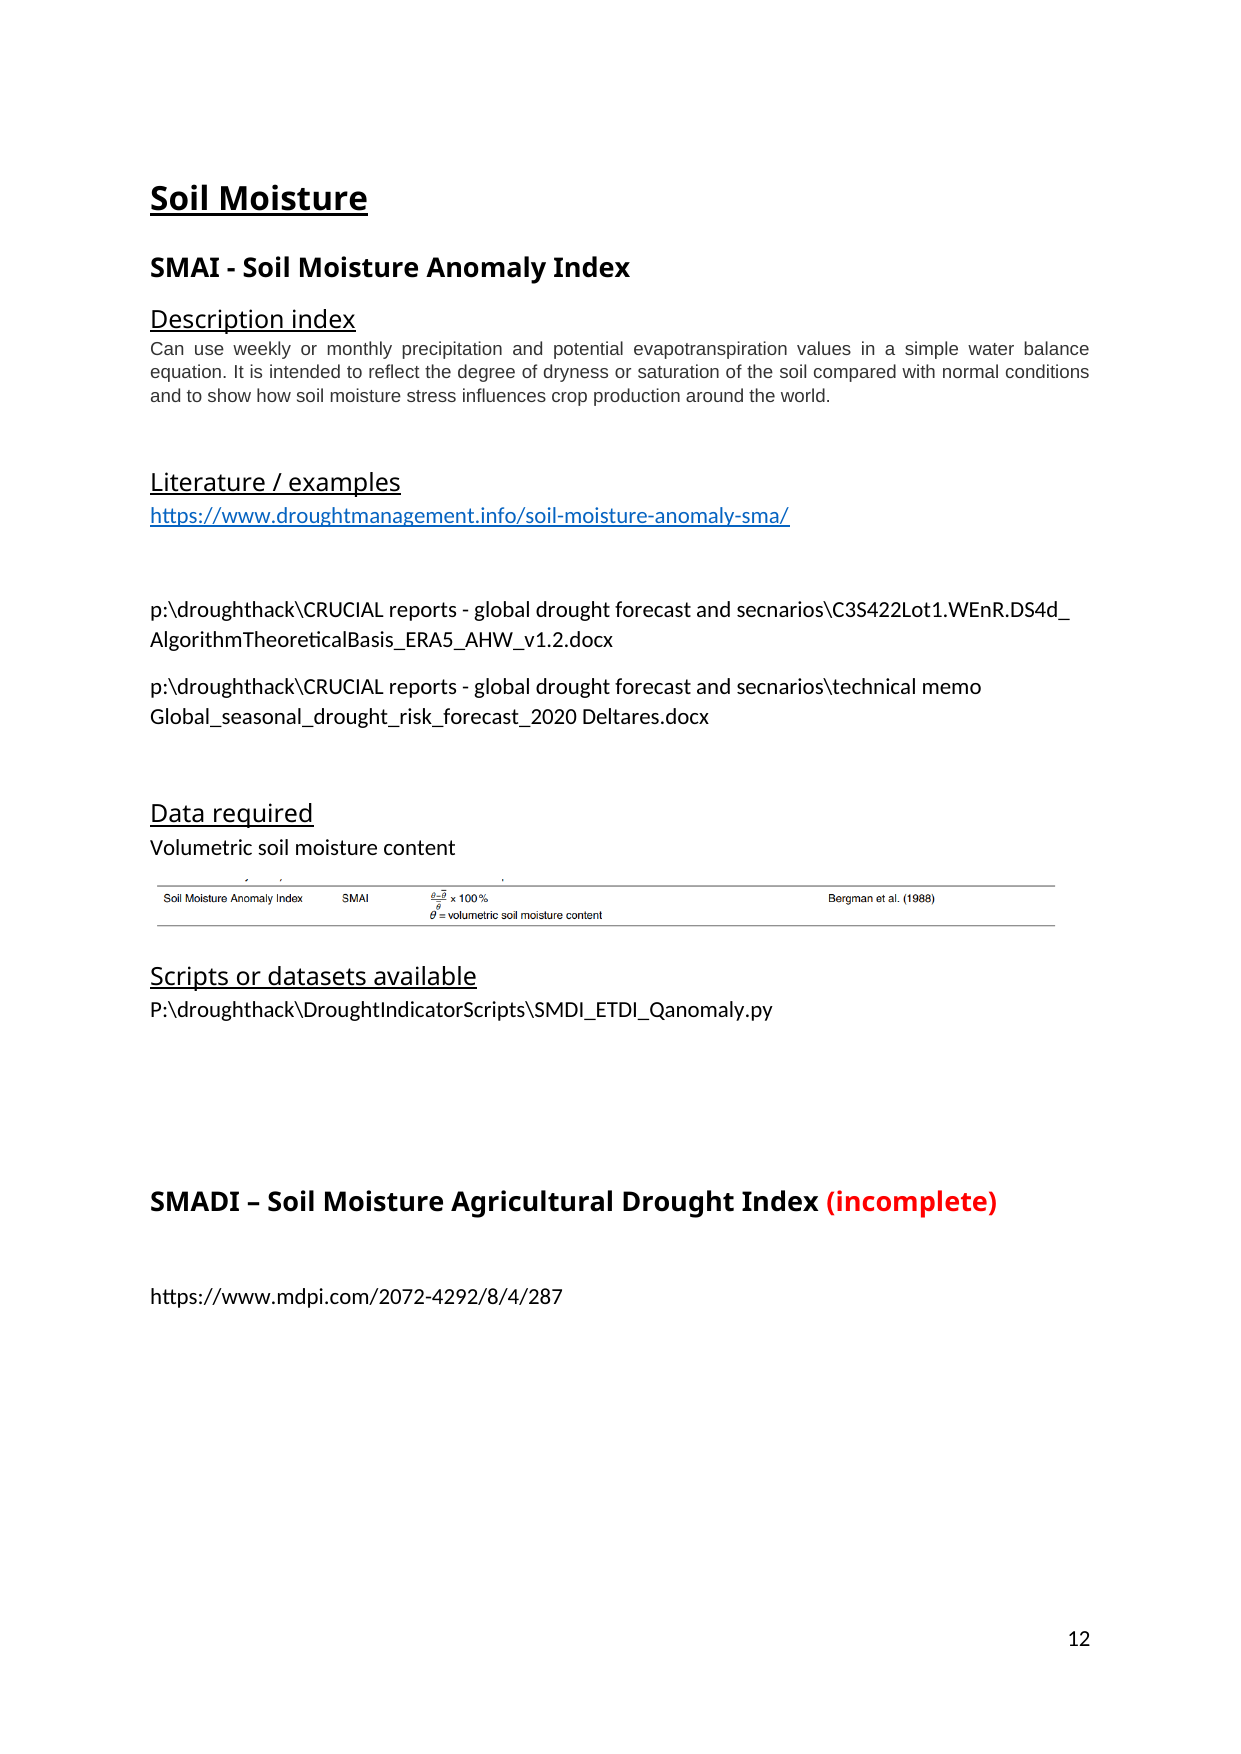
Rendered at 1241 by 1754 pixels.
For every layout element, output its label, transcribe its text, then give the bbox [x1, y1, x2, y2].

subtitle Soil Moisture [150, 175, 1090, 220]
subtitle SMAI - Soil Moisture Anomaly Index [150, 249, 1090, 286]
picture [150, 879, 1091, 940]
subtitle Description index [150, 301, 1090, 335]
subtitle Literature / examples [150, 464, 1090, 498]
text https://www.droughtmanagement.info/soil-moisture-anomaly-sma/ [150, 501, 1090, 529]
subtitle Scripts or datasets available [150, 958, 1090, 992]
subtitle Data required [150, 796, 1090, 830]
text Can use weekly or monthly precipitation and potential evapotranspiration values in a simple water balance equation. It is intended to reflect the degree of dryness or saturation of the soil compared with normal conditions and to show how soil moisture stress influences crop production around the world. [150, 383, 1090, 406]
